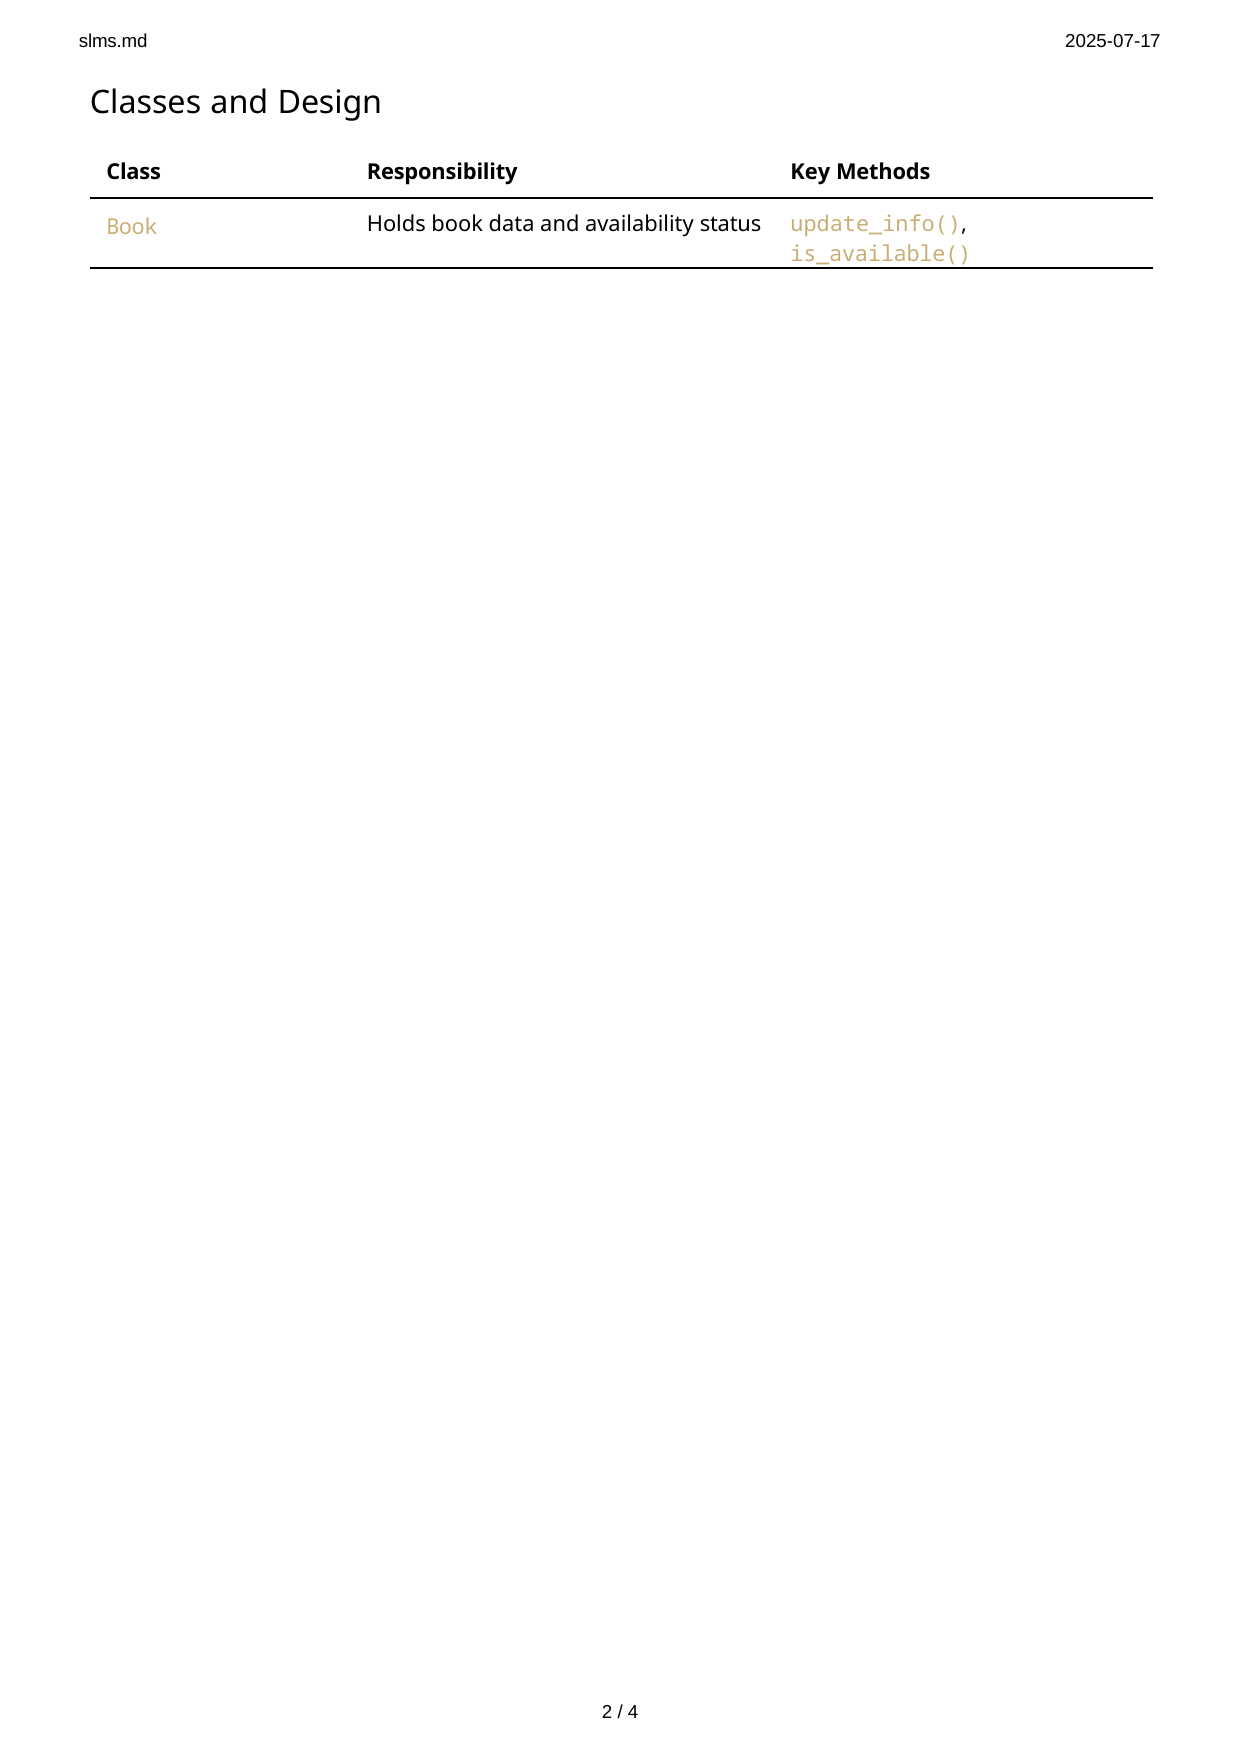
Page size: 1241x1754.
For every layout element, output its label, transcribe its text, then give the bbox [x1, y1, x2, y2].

table_header Key Methods [765, 156, 1153, 197]
table_header Responsibility [262, 156, 765, 197]
table_cell Book [90, 199, 262, 267]
table_header Class [90, 156, 262, 197]
subtitle Classes and Design [89, 79, 1165, 123]
table_cell Holds book data and availability status [262, 199, 765, 267]
table_cell update_info(), is_available() [765, 199, 1153, 267]
